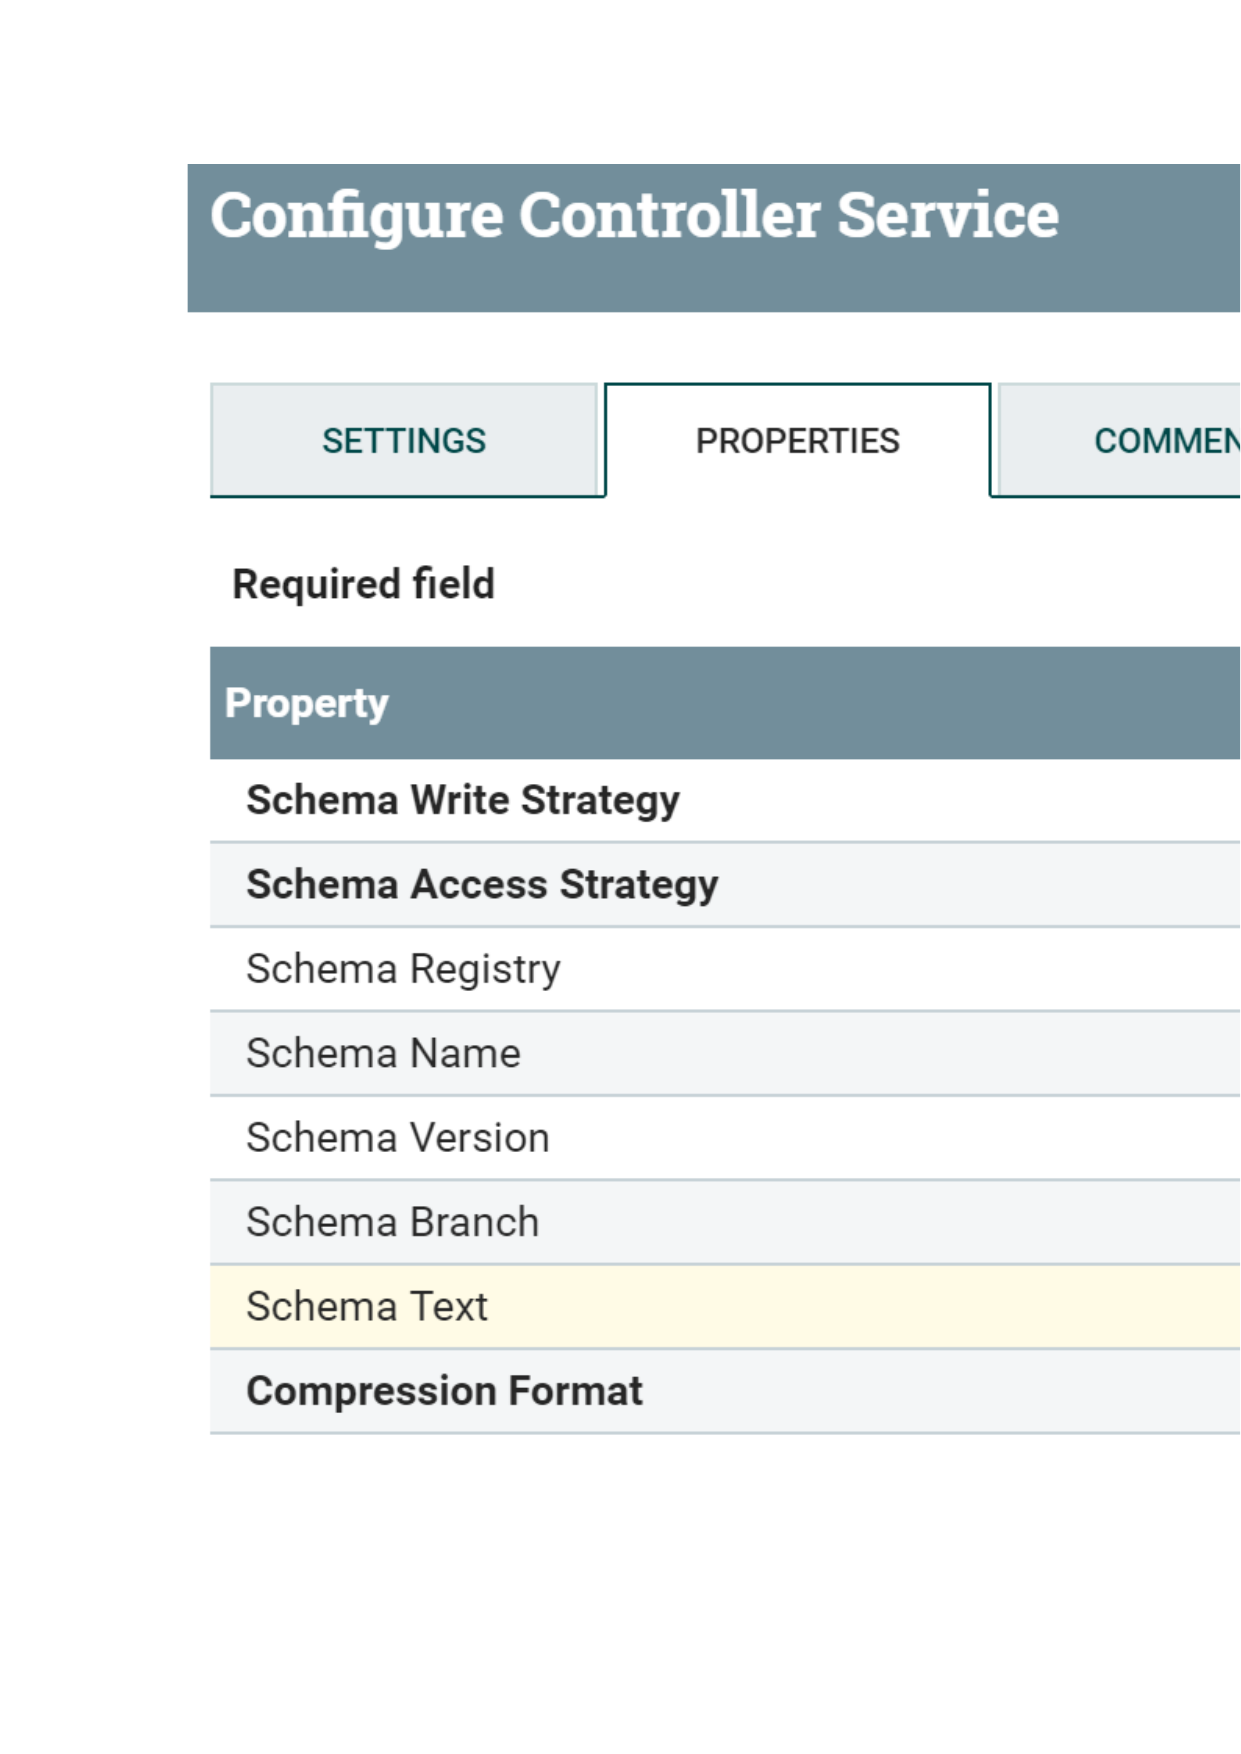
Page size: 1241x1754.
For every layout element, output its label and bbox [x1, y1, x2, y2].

picture [187, 164, 1241, 1590]
